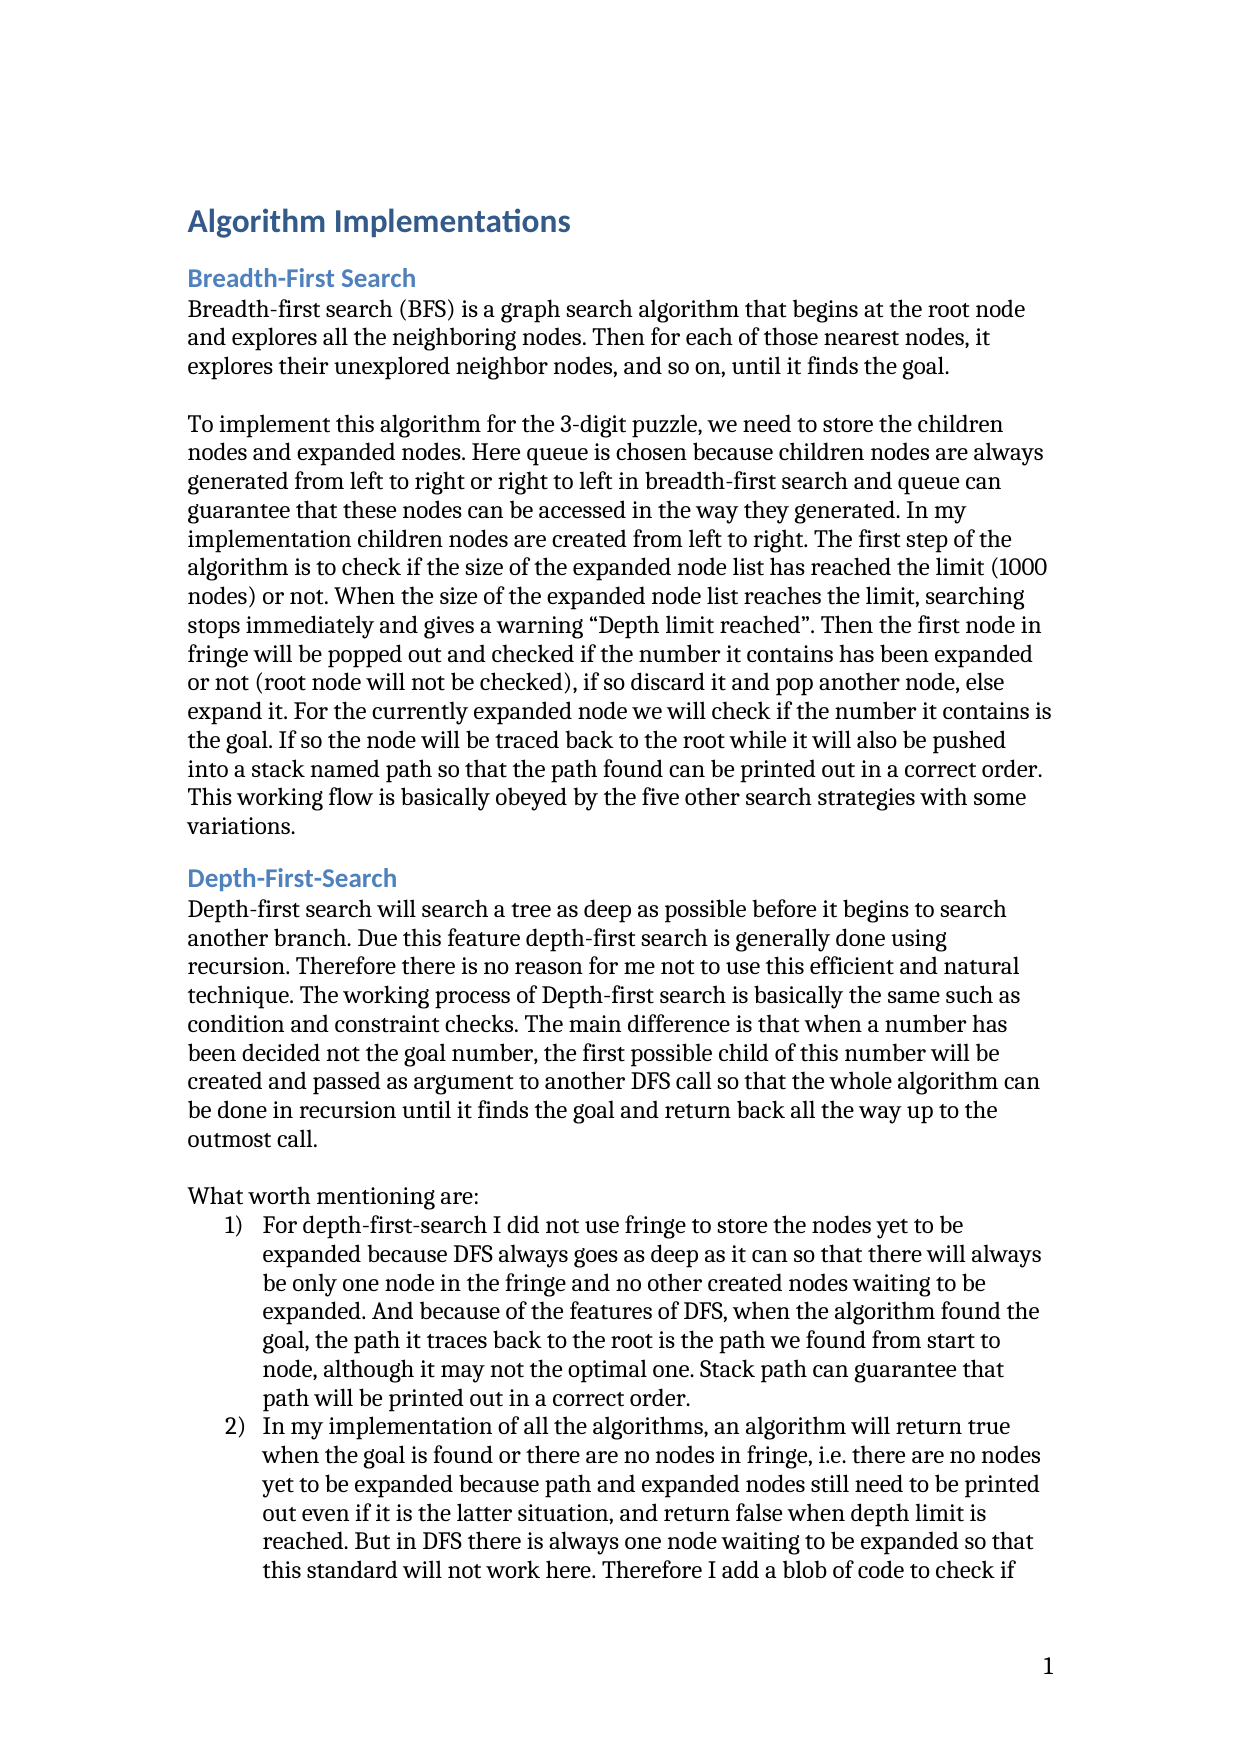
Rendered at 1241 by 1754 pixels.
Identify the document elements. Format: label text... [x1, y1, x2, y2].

text To implement this algorithm for the 3-digit puzzle, we need to store the children nodes and expanded nodes. Here queue is chosen because children nodes are always generated from left to right or right to left in breadth-first search and queue can guarantee that these nodes can be accessed in the way they generated. In my implementation children nodes are created from left to right. The first step of the algorithm is to check if the size of the expanded node list has reached the limit (1000 nodes) or not. When the size of the expanded node list reaches the limit, searching stops immediately and gives a warning “Depth limit reached”. Then the first node in fringe will be popped out and checked if the number it contains has been expanded or not (root node will not be checked), if so discard it and pop another node, else expand it. For the currently expanded node we will check if the number it contains is the goal. If so the node will be traced back to the root while it will also be pushed into a stack named path so that the path found can be printed out in a correct order. This working flow is basically obeyed by the five other search strategies with some variations. [187, 409, 1053, 841]
list For depth-first-search I did not use fringe to store the nodes yet to be expanded because DFS always goes as deep as it can so that there will always be only one node in the fringe and no other created nodes waiting to be expanded. And because of the features of DFS, when the algorithm found the goal, the path it traces back to the root is the path we found from start to node, although it may not the optimal one. Stack path can guarantee that path will be printed out in a correct order. [225, 1211, 1053, 1412]
subtitle Breadth-First Search [187, 262, 1053, 294]
text Breadth-first search (BFS) is a graph search algorithm that begins at the root node and explores all the neighboring nodes. Then for each of those nearest nodes, it explores their unexplored neighbor nodes, and so on, until it finds the goal. [187, 294, 1053, 381]
text Depth-first search will search a tree as deep as possible before it begins to search another branch. Due this feature depth-first search is generally done using recursion. Therefore there is no reason for me not to use this efficient and natural technique. The working process of Depth-first search is basically the same such as condition and constraint checks. The main difference is that when a number has been decided not the goal number, the first possible child of this number will be created and passed as argument to another DFS call so that the whole algorithm can be done in recursion until it finds the goal and return back all the way up to the outmost call. [187, 895, 1053, 1153]
text What worth mentioning are: [187, 1182, 1053, 1211]
subtitle Algorithm Implementations [187, 200, 1053, 241]
subtitle Depth-First-Search [187, 862, 1053, 895]
